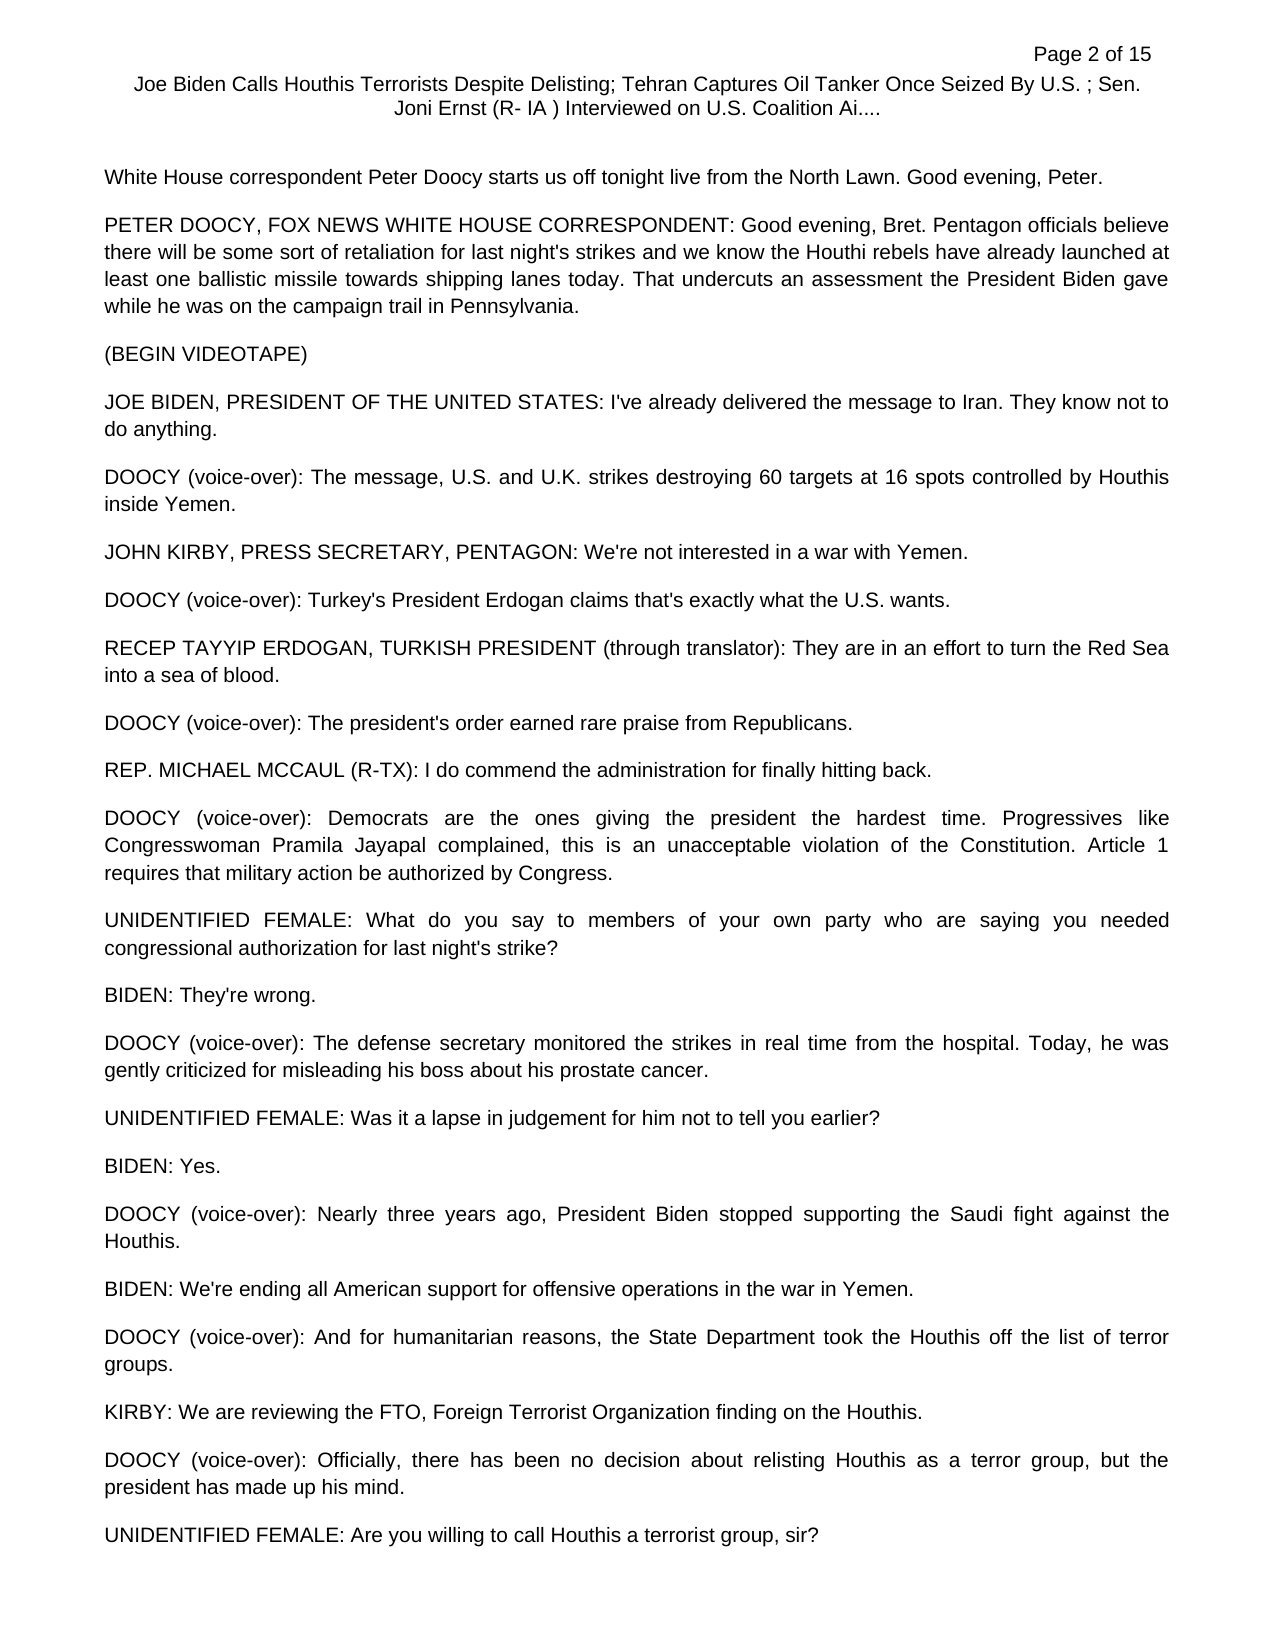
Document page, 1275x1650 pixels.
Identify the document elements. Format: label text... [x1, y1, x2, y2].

text DOOCY (voice-over): Nearly three years ago, President Biden stopped supporting the Saudi fight against the Houthis. [104, 1199, 1171, 1253]
text REP. MICHAEL MCCAUL (R-TX): I do commend the administration for finally hitting back. [104, 755, 1171, 782]
text JOHN KIRBY, PRESS SECRETARY, PENTAGON: We're not interested in a war with Yemen. [104, 536, 1171, 563]
text DOOCY (voice-over): The president's order earned rare praise from Republicans. [104, 707, 1171, 734]
text DOOCY (voice-over): And for humanitarian reasons, the State Department took the Houthis off the list of terror groups. [104, 1322, 1171, 1376]
text BIDEN: Yes. [104, 1151, 1171, 1178]
text UNIDENTIFIED FEMALE: Was it a lapse in judgement for him not to tell you earlier? [104, 1103, 1171, 1130]
text White House correspondent Peter Doocy starts us off tonight live from the North Lawn. Good evening, Peter. [104, 161, 1171, 188]
text DOOCY (voice-over): Officially, there has been no decision about relisting Houthis as a terror group, but the president has made up his mind. [104, 1445, 1171, 1499]
text (BEGIN VIDEOTAPE) [104, 338, 1171, 366]
text DOOCY (voice-over): Democrats are the ones giving the president the hardest time. Progressives like Congresswoman Pramila Jayapal complained, this is an unacceptable violation of the Constitution. Article 1 requires that military action be authorized by Congress. [104, 803, 1171, 884]
text UNIDENTIFIED FEMALE: Are you willing to call Houthis a terrorist group, sir? [104, 1520, 1171, 1547]
text DOOCY (voice-over): Turkey's President Erdogan claims that's exactly what the U.S. wants. [104, 584, 1171, 611]
text KIRBY: We are reviewing the FTO, Foreign Terrorist Organization finding on the Houthis. [104, 1397, 1171, 1424]
text PETER DOOCY, FOX NEWS WHITE HOUSE CORRESPONDENT: Good evening, Bret. Pentagon officials believe there will be some sort of retaliation for last night's strikes and we know the Houthi rebels have already launched at least one ballistic missile towards shipping lanes today. That undercuts an assessment the President Biden gave while he was on the campaign trail in Pennsylvania. [104, 209, 1171, 318]
text RECEP TAYYIP ERDOGAN, TURKISH PRESIDENT (through translator): They are in an effort to turn the Red Sea into a sea of blood. [104, 632, 1171, 686]
text DOOCY (voice-over): The defense secretary monitored the strikes in real time from the hospital. Today, he was gently criticized for misleading his boss about his prostate cancer. [104, 1028, 1171, 1082]
text UNIDENTIFIED FEMALE: What do you say to members of your own party who are saying you needed congressional authorization for last night's strike? [104, 905, 1171, 959]
text BIDEN: They're wrong. [104, 980, 1171, 1007]
text JOE BIDEN, PRESIDENT OF THE UNITED STATES: I've already delivered the message to Iran. They know not to do anything. [104, 386, 1171, 441]
text DOOCY (voice-over): The message, U.S. and U.K. strikes destroying 60 targets at 16 spots controlled by Houthis inside Yemen. [104, 461, 1171, 516]
text BIDEN: We're ending all American support for offensive operations in the war in Yemen. [104, 1274, 1171, 1301]
